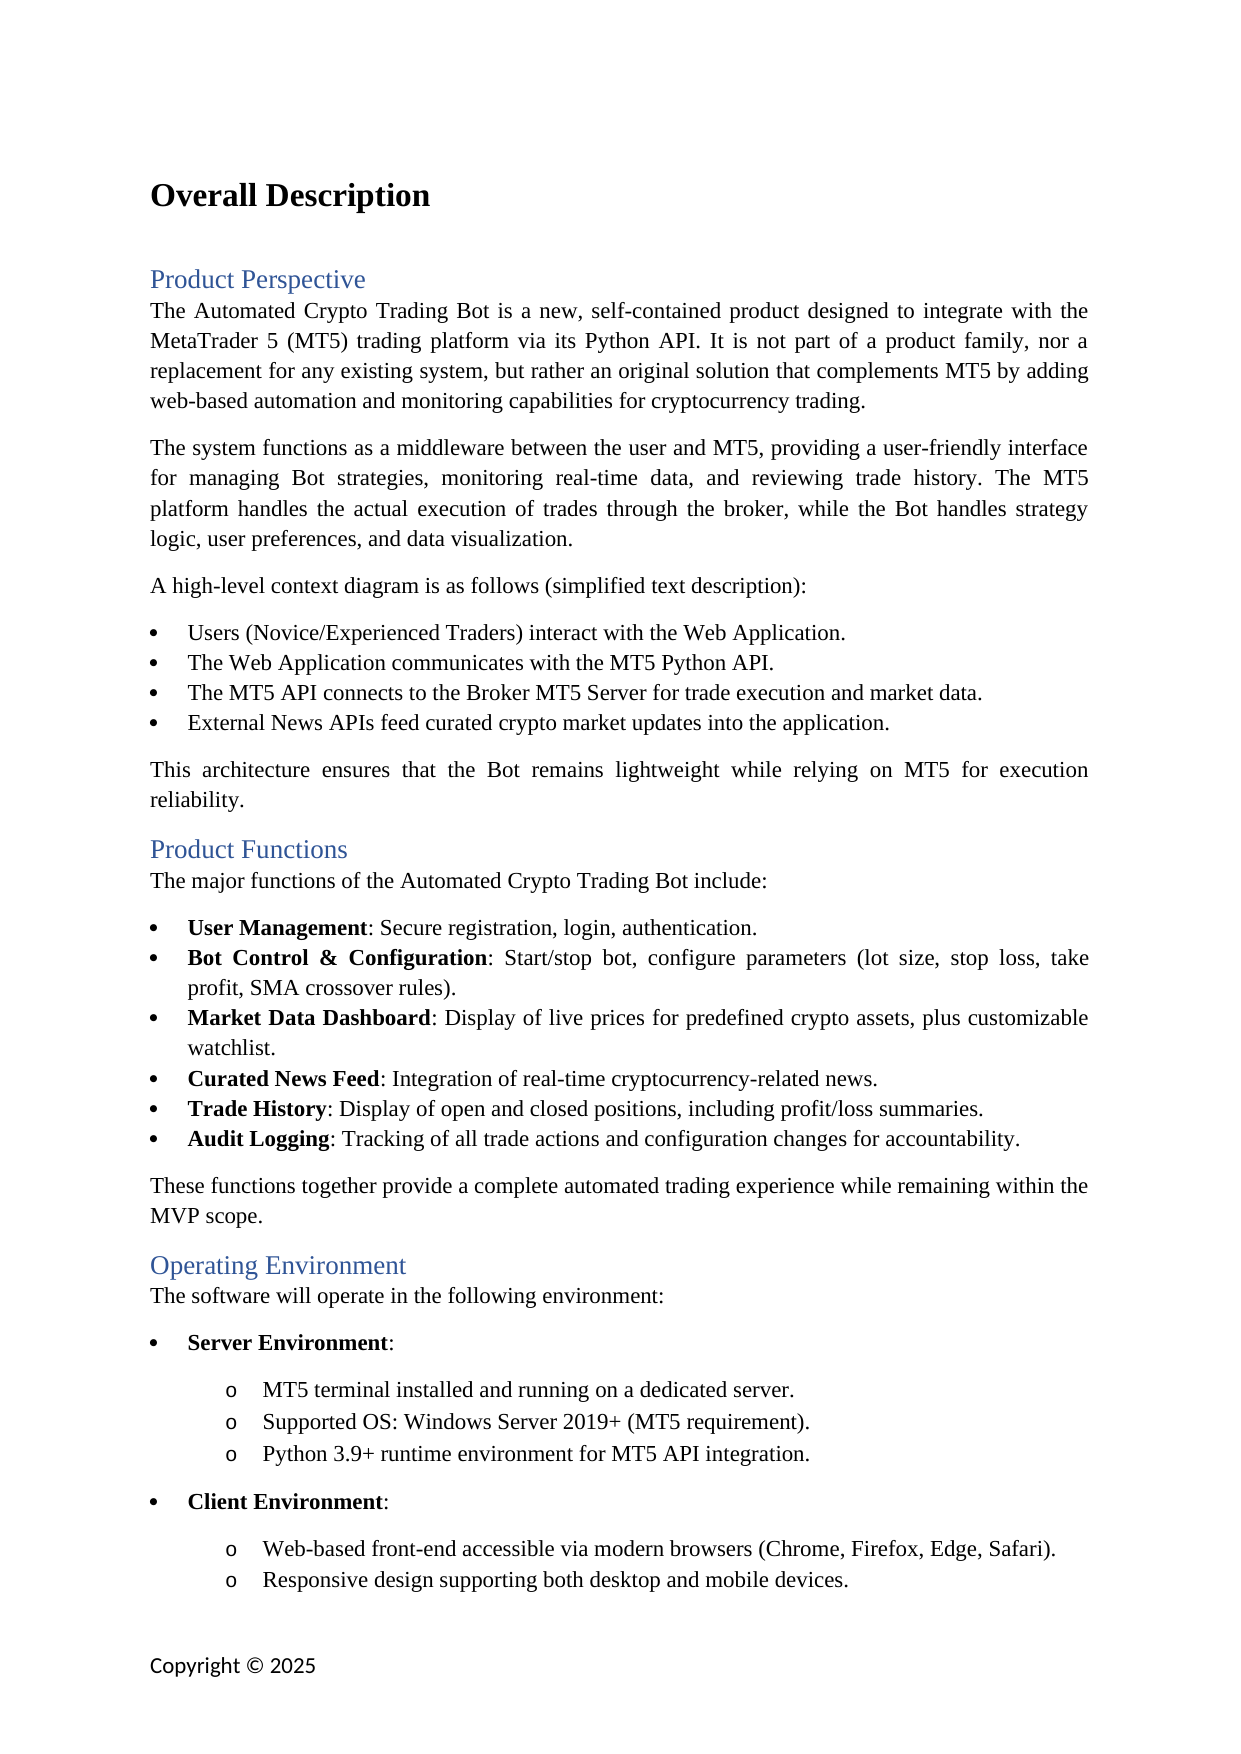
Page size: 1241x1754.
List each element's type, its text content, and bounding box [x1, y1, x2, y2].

list Responsive design supporting both desktop and mobile devices. [225, 1567, 1090, 1594]
list Users (Novice/Experienced Traders) interact with the Web Application. [150, 619, 1090, 645]
subtitle Product Perspective [150, 263, 1090, 294]
list Curated News Feed: Integration of real-time cryptocurrency-related news. [150, 1065, 1090, 1091]
subtitle Product Functions [150, 833, 1090, 864]
list Market Data Dashboard: Display of live prices for predefined crypto assets, plus customizable watchlist. [150, 1004, 1090, 1061]
text The software will operate in the following environment: [150, 1283, 1090, 1309]
list Supported OS: Windows Server 2019+ (MT5 requirement). [225, 1408, 1090, 1436]
subtitle Operating Environment [150, 1249, 1090, 1280]
list Client Environment: [150, 1488, 1090, 1514]
list MT5 terminal installed and running on a dedicated server. [225, 1376, 1090, 1404]
list User Management: Secure registration, login, authentication. [150, 914, 1090, 940]
list Trade History: Display of open and closed positions, including profit/loss summaries. [150, 1095, 1090, 1121]
text These functions together provide a complete automated trading experience while remaining within the MVP scope. [150, 1172, 1090, 1228]
list Python 3.9+ runtime environment for MT5 API integration. [225, 1440, 1090, 1467]
list The Web Application communicates with the MT5 Python API. [150, 649, 1090, 675]
list Web-based front-end accessible via modern browsers (Chrome, Firefox, Edge, Safari). [225, 1535, 1090, 1562]
text This architecture ensures that the Bot remains lightweight while relying on MT5 for execution reliability. [150, 756, 1090, 813]
list Server Environment: [150, 1329, 1090, 1356]
list Audit Logging: Tracking of all trade actions and configuration changes for accountability. [150, 1125, 1090, 1151]
list Bot Control & Configuration: Start/stop bot, configure parameters (lot size, stop loss, take profit, SMA crossover rules). [150, 944, 1090, 1000]
text The system functions as a middleware between the user and MT5, providing a user-friendly interface for managing Bot strategies, monitoring real-time data, and reviewing trade history. The MT5 platform handles the actual execution of trades through the broker, while the Bot handles strategy logic, user preferences, and data visualization. [150, 434, 1090, 551]
subtitle Overall Description [150, 175, 1090, 213]
list The MT5 API connects to the Broker MT5 Server for trade execution and market data. [150, 679, 1090, 705]
text A high-level context diagram is as follows (simplified text description): [150, 572, 1090, 598]
text The major functions of the Automated Crypto Trading Bot include: [150, 867, 1090, 893]
list External News APIs feed curated crypto market updates into the application. [150, 709, 1090, 736]
text The Automated Crypto Trading Bot is a new, self-contained product designed to integrate with the MetaTrader 5 (MT5) trading platform via its Python API. It is not part of a product family, nor a replacement for any existing system, but rather an original solution that complements MT5 by adding web-based automation and monitoring capabilities for cryptocurrency trading. [150, 297, 1090, 414]
